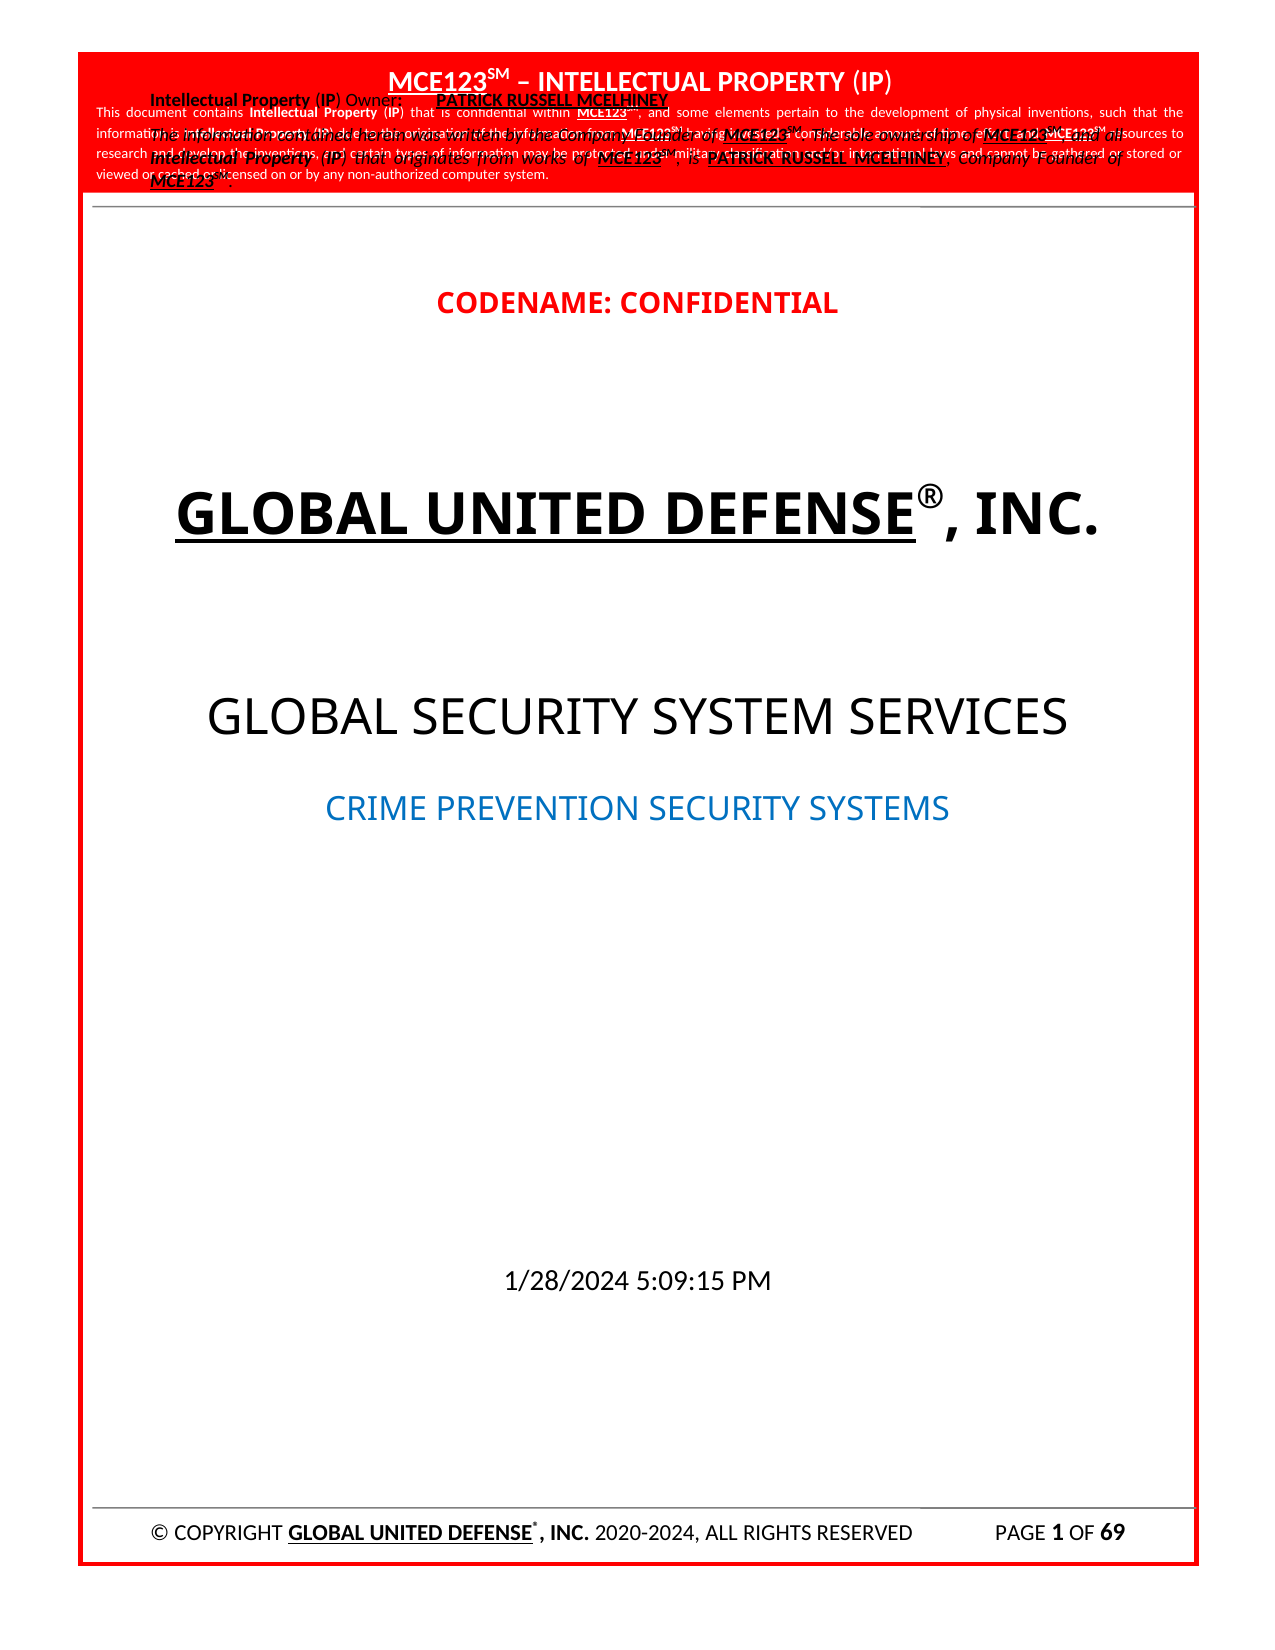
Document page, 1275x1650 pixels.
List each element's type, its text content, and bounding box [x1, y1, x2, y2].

text CODENAME: CONFIDENTIAL [150, 282, 1125, 322]
subtitle CRIME PREVENTION SECURITY SYSTEMS [150, 784, 1125, 830]
text GLOBAL UNITED DEFENSE®, INC. [150, 472, 1125, 551]
text GLOBAL SECURITY SYSTEM SERVICES [150, 681, 1125, 749]
text 1/28/2024 5:09:15 PM [150, 1262, 1125, 1298]
